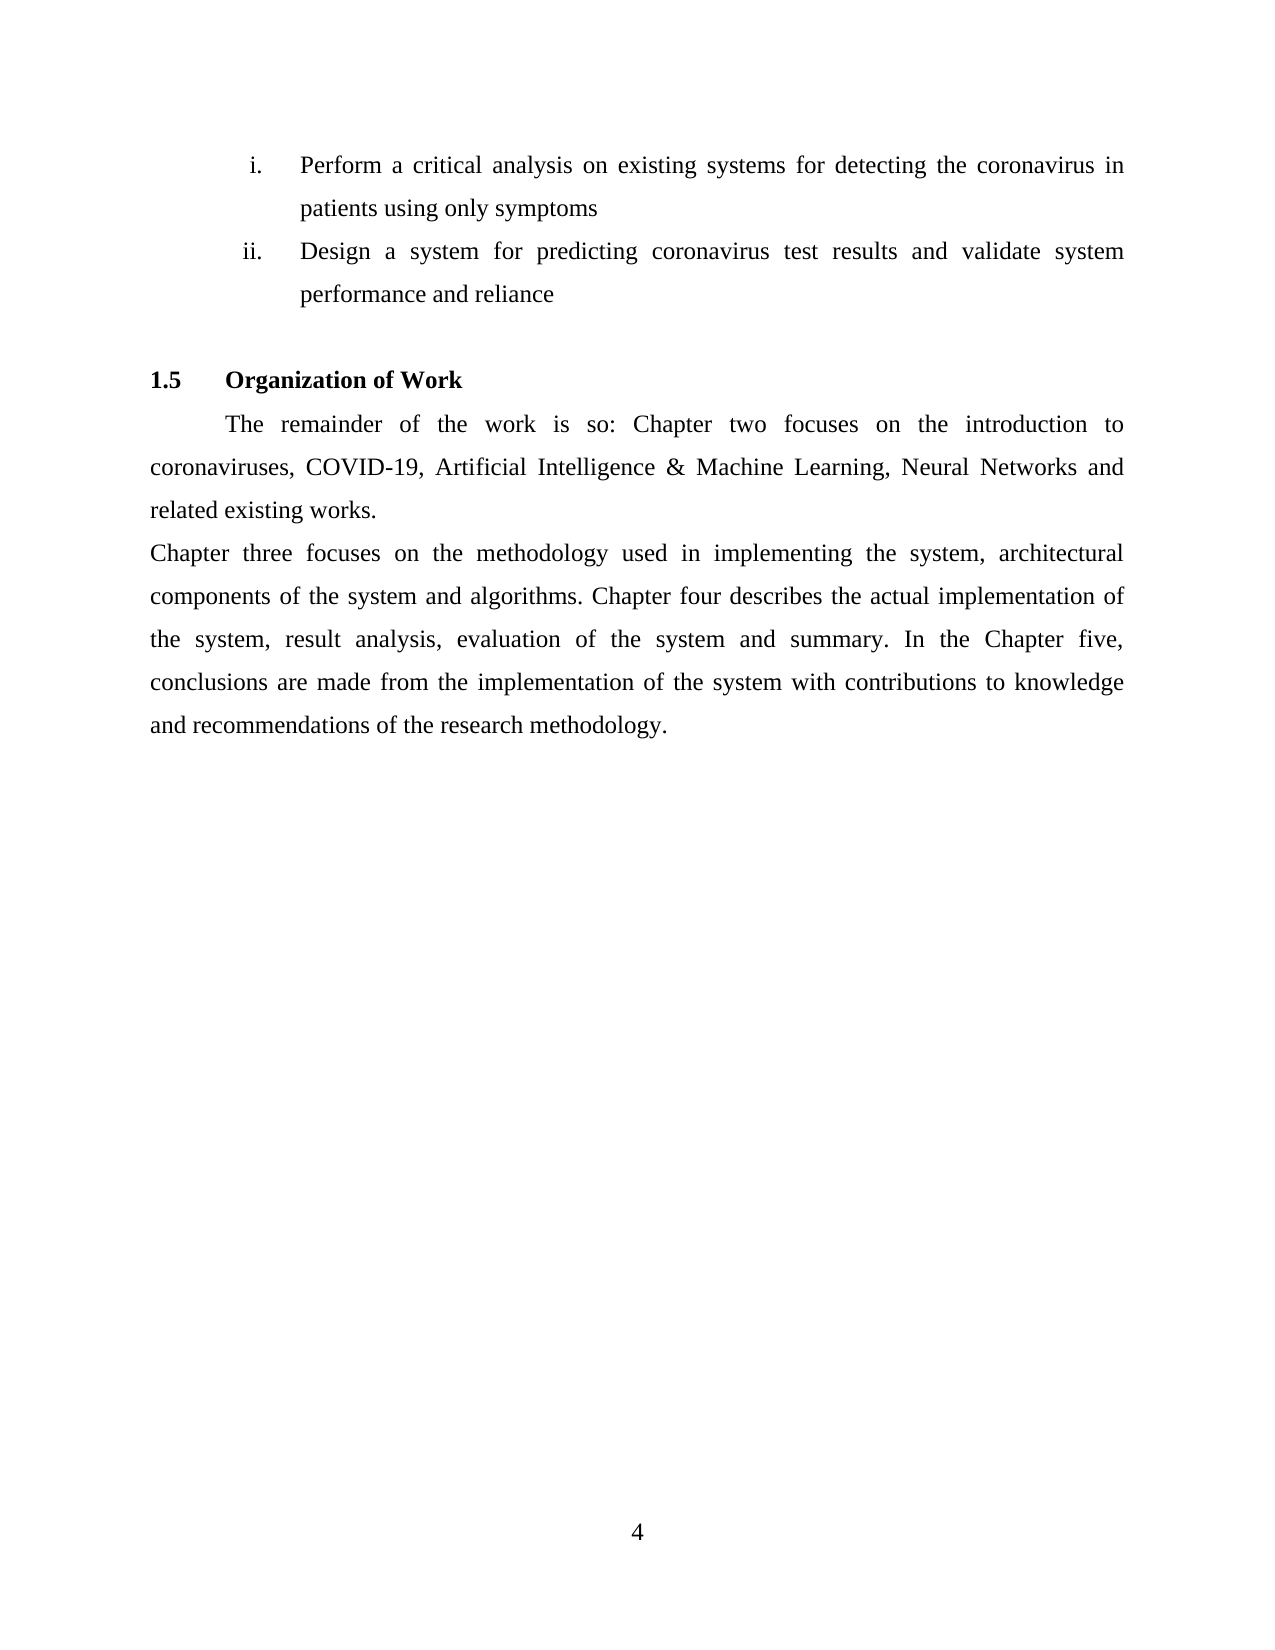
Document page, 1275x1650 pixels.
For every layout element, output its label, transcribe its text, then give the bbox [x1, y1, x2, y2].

text 1.5 Organization of Work [150, 366, 1125, 394]
list Perform a critical analysis on existing systems for detecting the coronavirus in patients using only symptoms [262, 150, 1125, 222]
text Chapter three focuses on the methodology used in implementing the system, architectural components of the system and algorithms. Chapter four describes the actual implementation of the system, result analysis, evaluation of the system and summary. In the Chapter five, conclusions are made from the implementation of the system with contributions to knowledge and recommendations of the research methodology. [150, 538, 1125, 739]
list Design a system for predicting coronavirus test results and validate system performance and reliance [262, 236, 1125, 308]
text The remainder of the work is so: Chapter two focuses on the introduction to coronaviruses, COVID-19, Artificial Intelligence & Machine Learning, Neural Networks and related existing works. [150, 409, 1125, 524]
